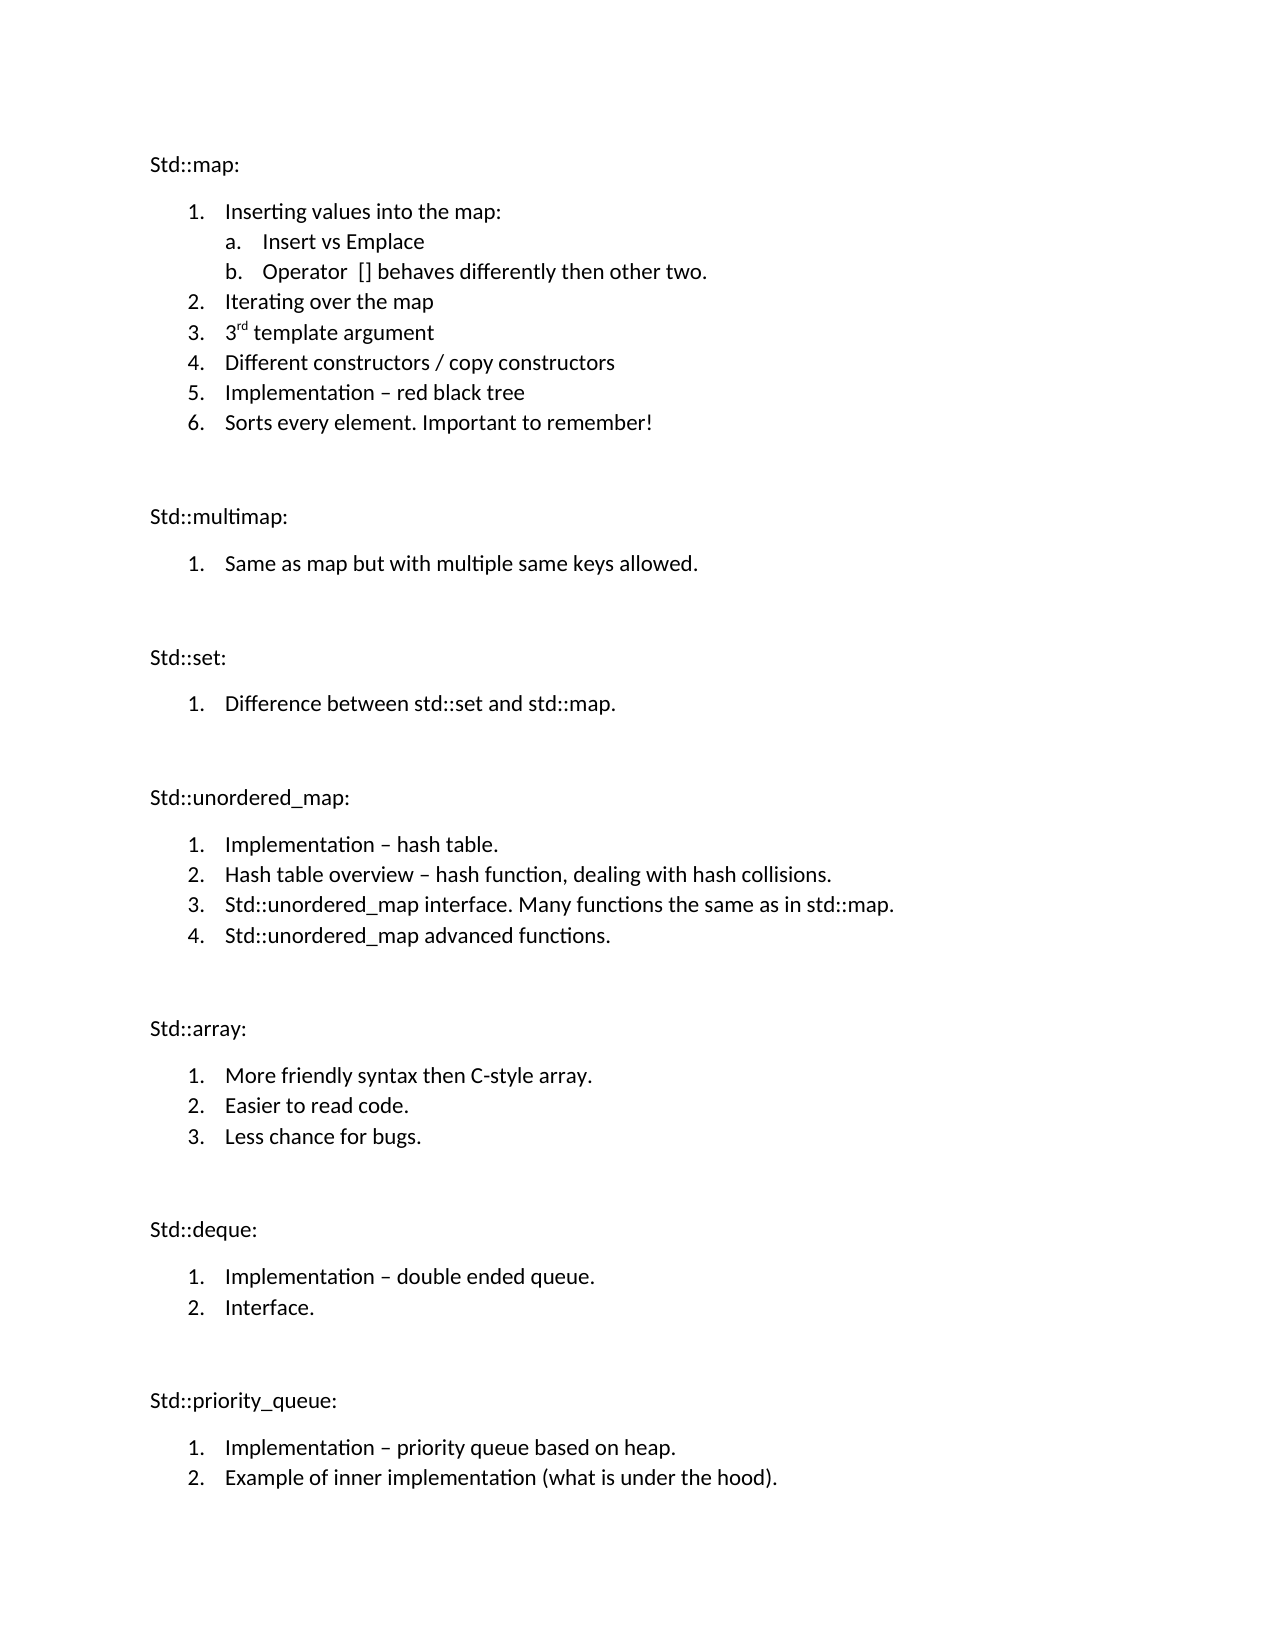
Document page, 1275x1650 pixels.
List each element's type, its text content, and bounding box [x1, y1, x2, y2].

list Difference between std::set and std::map. [187, 689, 1125, 718]
list Inserting values into the map: [187, 197, 1125, 225]
list Easier to read code. [187, 1092, 1125, 1120]
text Std::priority_queue: [150, 1386, 1125, 1414]
list Std::unordered_map interface. Many functions the same as in std::map. [187, 891, 1125, 919]
list Insert vs Emplace [225, 227, 1125, 255]
text Std::multimap: [150, 502, 1125, 530]
list Implementation – red black tree [187, 378, 1125, 406]
text Std::map: [150, 150, 1125, 178]
text Std::unordered_map: [150, 783, 1125, 811]
list Sorts every element. Important to remember! [187, 408, 1125, 436]
list Operator [] behaves differently then other two. [225, 257, 1125, 285]
list Std::unordered_map advanced functions. [187, 921, 1125, 949]
text Std::deque: [150, 1216, 1125, 1244]
list Same as map but with multiple same keys allowed. [187, 549, 1125, 577]
list Hash table overview – hash function, dealing with hash collisions. [187, 860, 1125, 888]
list Implementation – hash table. [187, 830, 1125, 858]
list More friendly syntax then C-style array. [187, 1061, 1125, 1089]
text Std::array: [150, 1014, 1125, 1043]
list Less chance for bugs. [187, 1122, 1125, 1150]
list Interface. [187, 1293, 1125, 1321]
list Iterating over the map [187, 287, 1125, 316]
list Different constructors / copy constructors [187, 348, 1125, 376]
list Example of inner implementation (what is under the hood). [187, 1463, 1125, 1492]
list Implementation – double ended queue. [187, 1262, 1125, 1291]
list 3rd template argument [187, 318, 1125, 346]
list Implementation – priority queue based on heap. [187, 1433, 1125, 1461]
text Std::set: [150, 643, 1125, 671]
